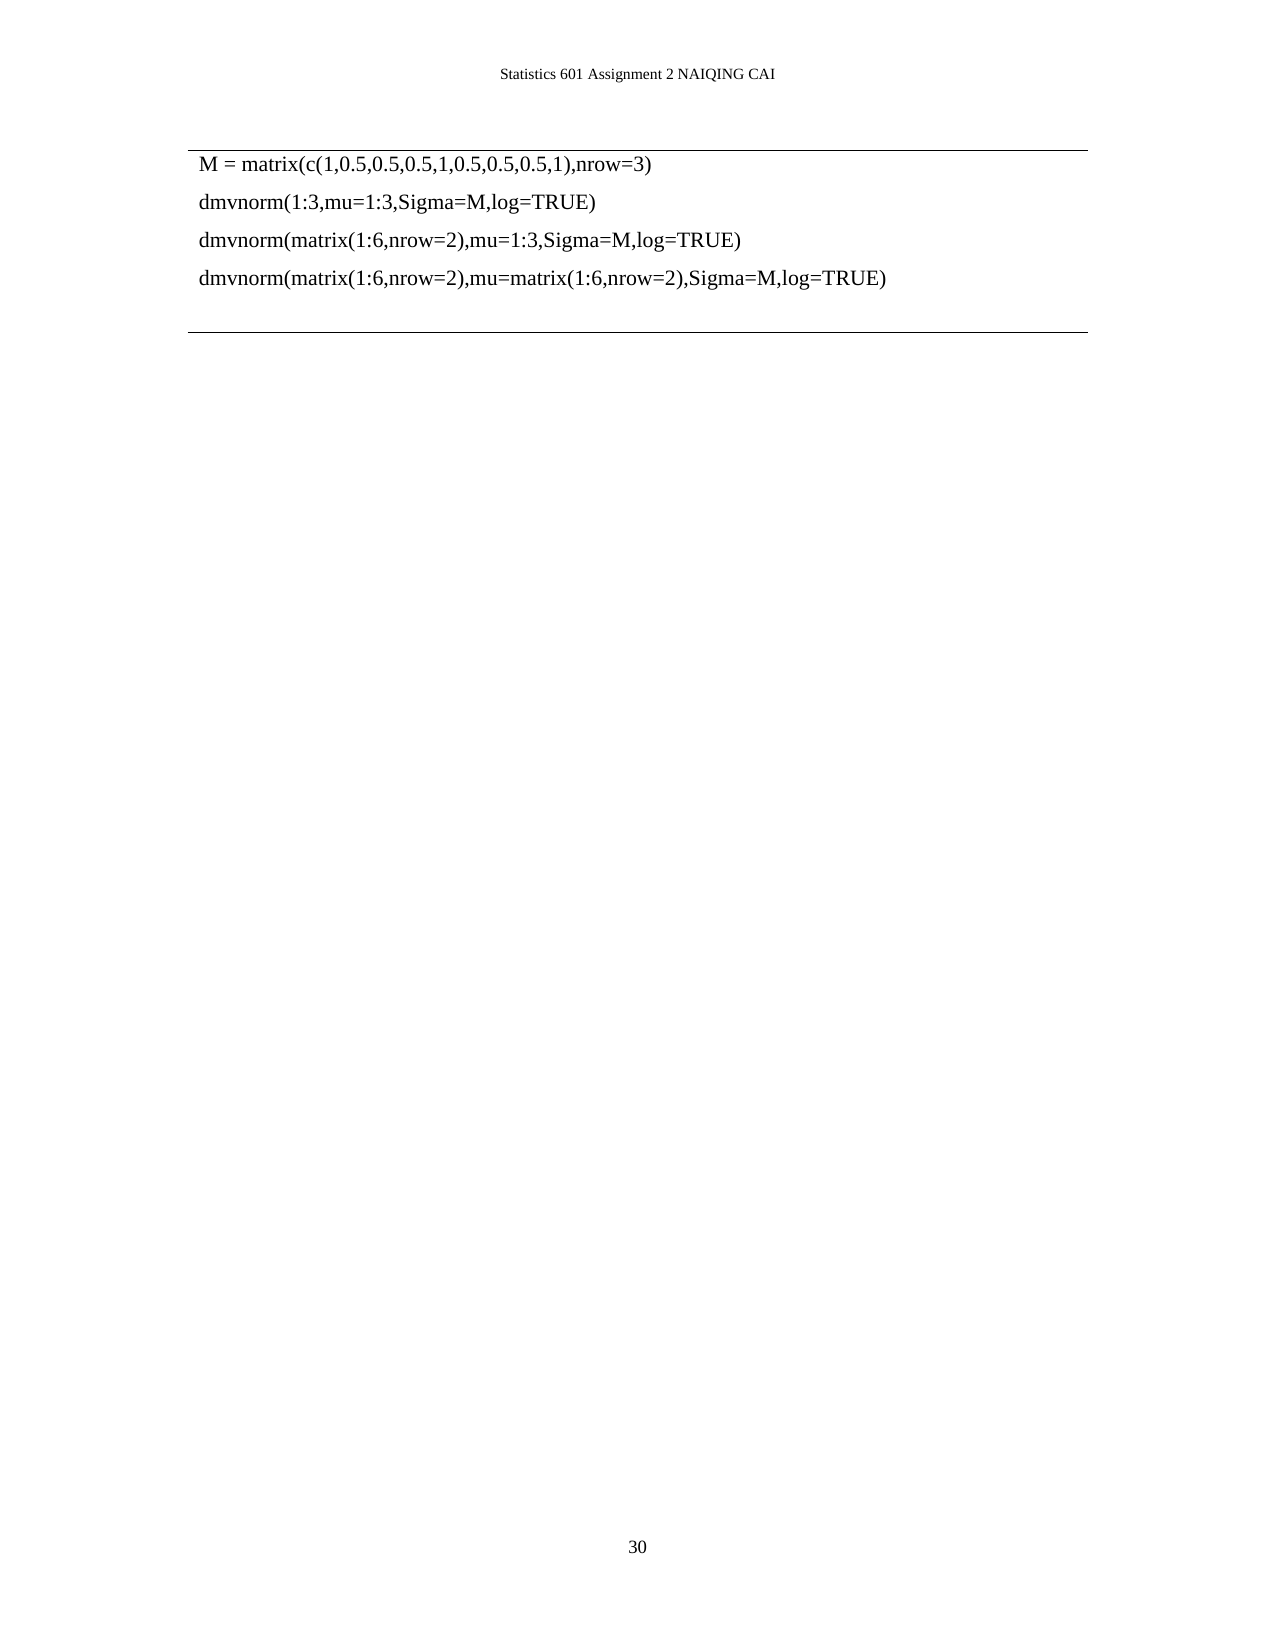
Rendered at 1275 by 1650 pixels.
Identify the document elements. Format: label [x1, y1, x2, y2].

table_cell [188, 151, 1087, 332]
